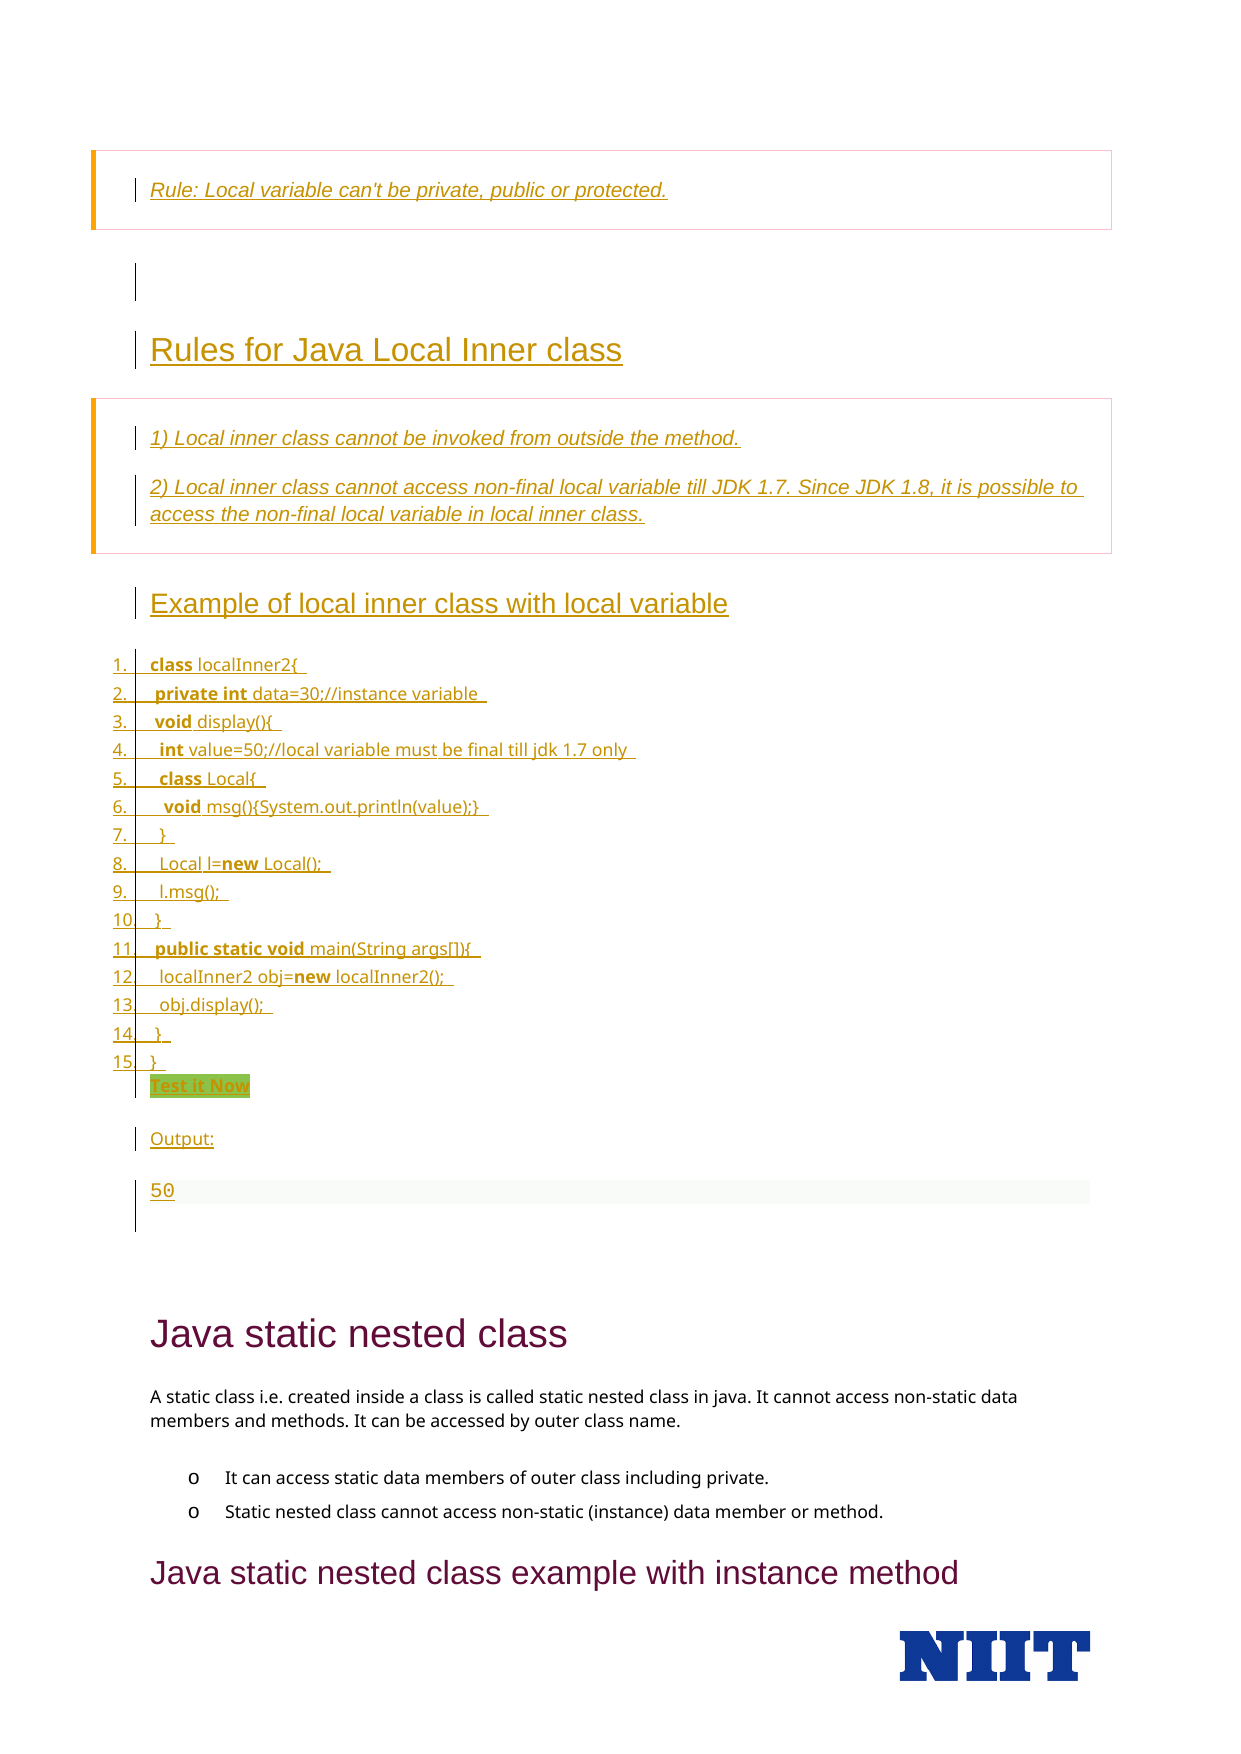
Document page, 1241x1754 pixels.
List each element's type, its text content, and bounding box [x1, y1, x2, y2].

subtitle Java static nested class example with instance method [150, 1553, 1090, 1592]
list It can access static data members of outer class including private. [187, 1462, 1090, 1491]
subtitle Java static nested class [150, 1310, 1090, 1356]
list Static nested class cannot access non-static (instance) data member or method. [187, 1496, 1090, 1524]
picture [899, 1631, 1091, 1681]
text A static class i.e. created inside a class is called static nested class in java. It cannot access non-static data members and methods. It can be accessed by outer class name. [150, 1385, 1090, 1433]
